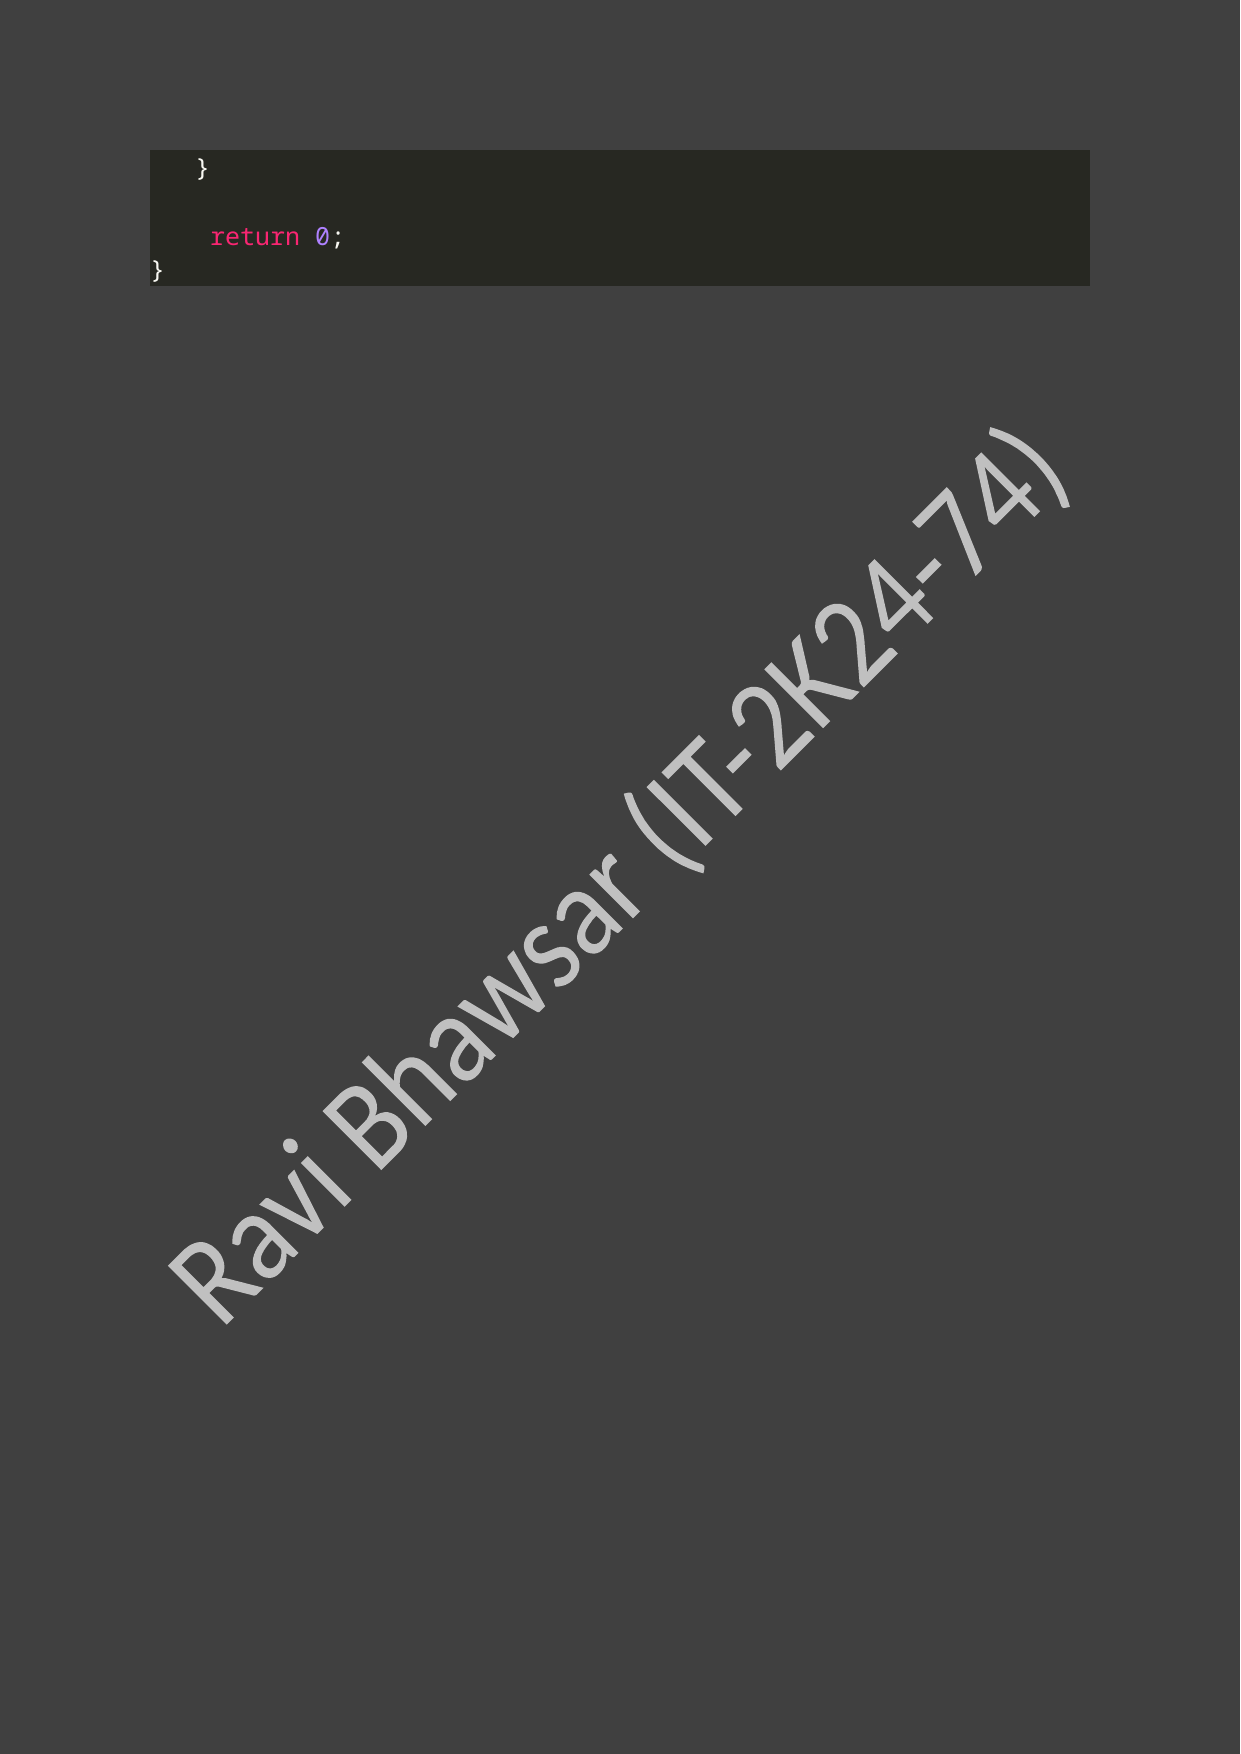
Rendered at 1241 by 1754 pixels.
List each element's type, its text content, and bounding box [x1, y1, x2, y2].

text } [150, 150, 1090, 184]
text return 0; [150, 218, 1090, 252]
text } [150, 252, 1090, 286]
